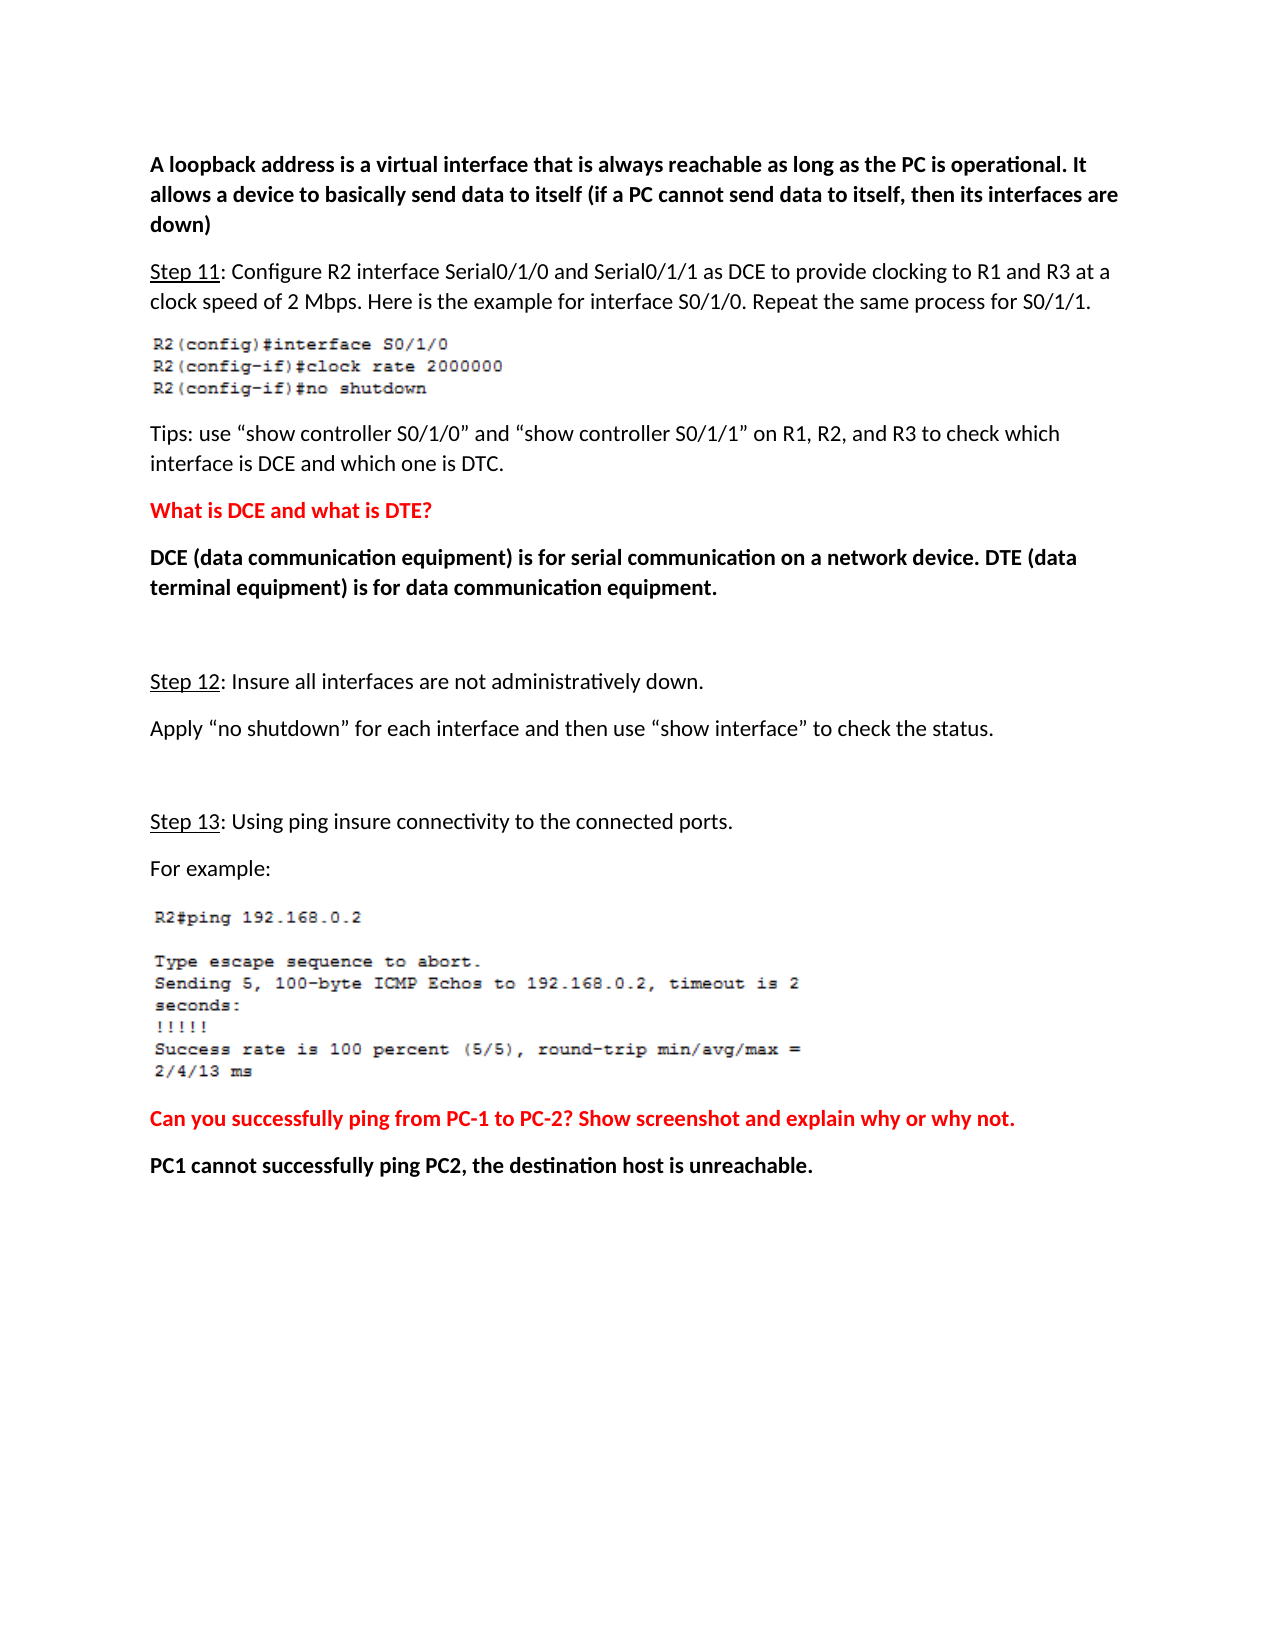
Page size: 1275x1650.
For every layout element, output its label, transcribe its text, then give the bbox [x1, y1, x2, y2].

text DCE (data communication equipment) is for serial communication on a network device. DTE (data terminal equipment) is for data communication equipment. [150, 543, 1125, 601]
text Tips: use “show controller S0/1/0” and “show controller S0/1/1” on R1, R2, and R3 to check which interface is DCE and which one is DTC. [150, 419, 1125, 477]
text Step 11: Configure R2 interface Serial0/1/0 and Serial0/1/1 as DCE to provide clocking to R1 and R3 at a clock speed of 2 Mbps. Here is the example for interface S0/1/0. Repeat the same process for S0/1/1. [150, 257, 1125, 316]
text What is DCE and what is DTE? [150, 496, 1125, 524]
text A loopback address is a virtual interface that is always reachable as long as the PC is operational. It allows a device to basically send data to itself (if a PC cannot send data to itself, then its interfaces are down) [150, 150, 1125, 238]
picture [150, 901, 813, 1086]
text Step 13: Using ping insure connectivity to the connected ports. [150, 807, 1125, 835]
text Can you successfully ping from PC-1 to PC-2? Show screenshot and explain why or why not. [150, 1104, 1125, 1132]
text For example: [150, 854, 1125, 882]
text Apply “no shutdown” for each interface and then use “show interface” to check the status. [150, 714, 1125, 742]
text PC1 cannot successfully ping PC2, the destination host is unreachable. [150, 1151, 1125, 1179]
text Step 12: Insure all interfaces are not administratively down. [150, 667, 1125, 695]
picture [150, 334, 516, 400]
